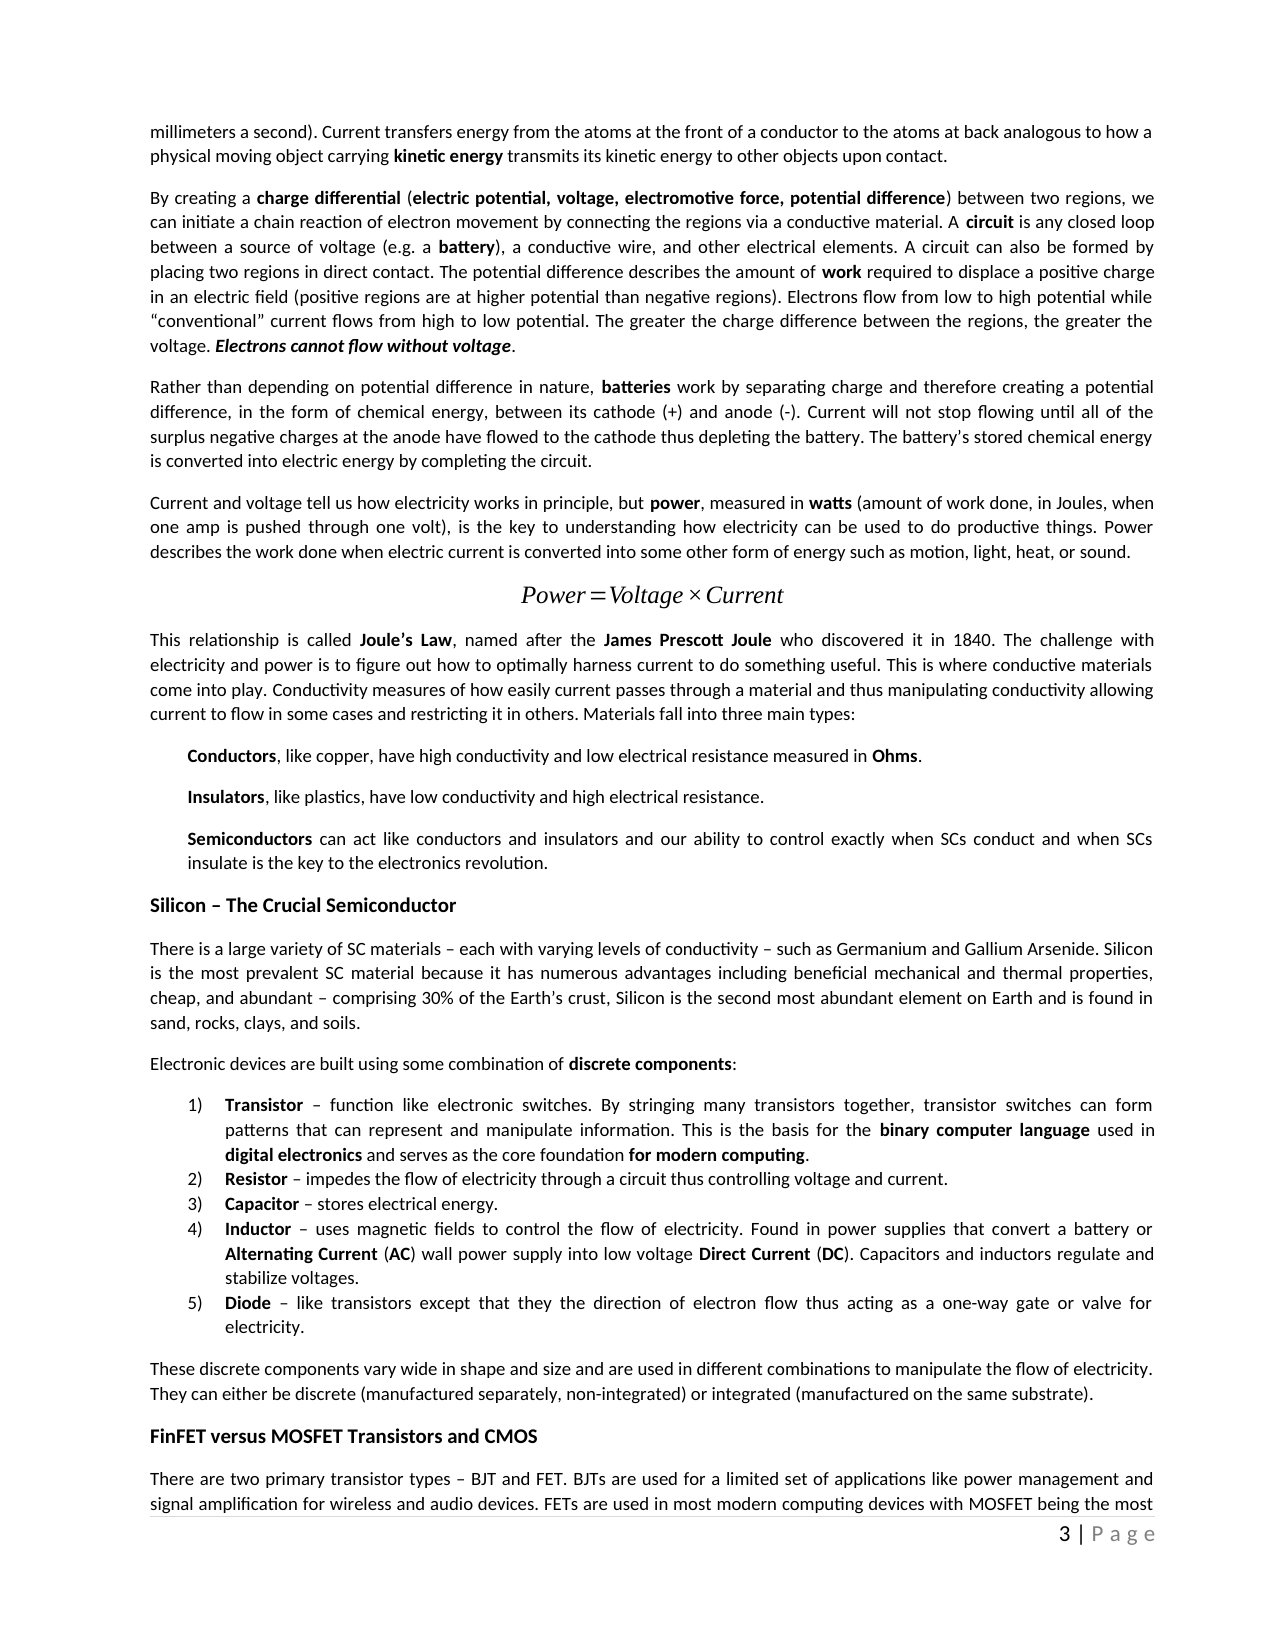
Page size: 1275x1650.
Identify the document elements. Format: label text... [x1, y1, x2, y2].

text This relationship is called Joule’s Law, named after the James Prescott Joule who discovered it in 1840. The challenge with electricity and power is to figure out how to optimally harness current to do something useful. This is where conductive materials come into play. Conductivity measures of how easily current passes through a material and thus manipulating conductivity allowing current to flow in some cases and restricting it in others. Materials fall into three main types: [150, 628, 1155, 726]
list Diode – like transistors except that they the direction of electron flow thus acting as a one-way gate or valve for electricity. [187, 1291, 1155, 1339]
text Silicon – The Crucial Semiconductor [150, 893, 1155, 918]
list Capacitor – stores electrical energy. [187, 1192, 1155, 1215]
text Insulators, like plastics, have low conductivity and high electrical resistance. [187, 785, 1155, 808]
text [150, 120, 1155, 168]
text Conductors, like copper, have high conductivity and low electrical resistance measured in Ohms. [187, 744, 1155, 767]
text Rather than depending on potential difference in nature, batteries work by separating charge and therefore creating a potential difference, in the form of chemical energy, between its cathode (+) and anode (-). Current will not stop flowing until all of the surplus negative charges at the anode have flowed to the cathode thus depleting the battery. The battery’s stored chemical energy is converted into electric energy by completing the circuit. [150, 376, 1155, 472]
list Transistor – function like electronic switches. By stringing many transistors together, transistor switches can form patterns that can represent and manipulate information. This is the basis for the binary computer language used in digital electronics and serves as the core foundation for modern computing. [187, 1093, 1155, 1166]
text Current and voltage tell us how electricity works in principle, but power, measured in watts (amount of work done, in Joules, when one amp is pushed through one volt), is the key to understanding how electricity can be used to do productive things. Power describes the work done when electric current is converted into some other form of energy such as motion, light, heat, or sound. [150, 491, 1155, 563]
list Inductor – uses magnetic fields to control the flow of electricity. Found in power supplies that convert a battery or Alternating Current (AC) wall power supply into low voltage Direct Current (DC). Capacitors and inductors regulate and stabilize voltages. [187, 1217, 1155, 1289]
text These discrete components vary wide in shape and size and are used in different combinations to manipulate the flow of electricity. They can either be discrete (manufactured separately, non-integrated) or integrated (manufactured on the same substrate). [150, 1357, 1155, 1405]
list Resistor – impedes the flow of electricity through a circuit thus controlling voltage and current. [187, 1168, 1155, 1191]
text Electronic devices are built using some combination of discrete components: [150, 1052, 1155, 1075]
text Semiconductors can act like conductors and insulators and our ability to control exactly when SCs conduct and when SCs insulate is the key to the electronics revolution. [187, 827, 1155, 874]
text FinFET versus MOSFET Transistors and CMOS [150, 1423, 1155, 1448]
text By creating a charge differential (electric potential, voltage, electromotive force, potential difference) between two regions, we can initiate a chain reaction of electron movement by connecting the regions via a conductive material. A circuit is any closed loop between a source of voltage (e.g. a battery), a conductive wire, and other electrical elements. A circuit can also be formed by placing two regions in direct contact. The potential difference describes the amount of work required to displace a positive charge in an electric field (positive regions are at higher potential than negative regions). Electrons flow from low to high potential while “conventional” current flows from high to low potential. The greater the charge difference between the regions, the greater the voltage. Electrons cannot flow without voltage. [150, 186, 1155, 357]
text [150, 1467, 1155, 1515]
text There is a large variety of SC materials – each with varying levels of conductivity – such as Germanium and Gallium Arsenide. Silicon is the most prevalent SC material because it has numerous advantages including beneficial mechanical and thermal properties, cheap, and abundant – comprising 30% of the Earth’s crust, Silicon is the second most abundant element on Earth and is found in sand, rocks, clays, and soils. [150, 937, 1155, 1034]
